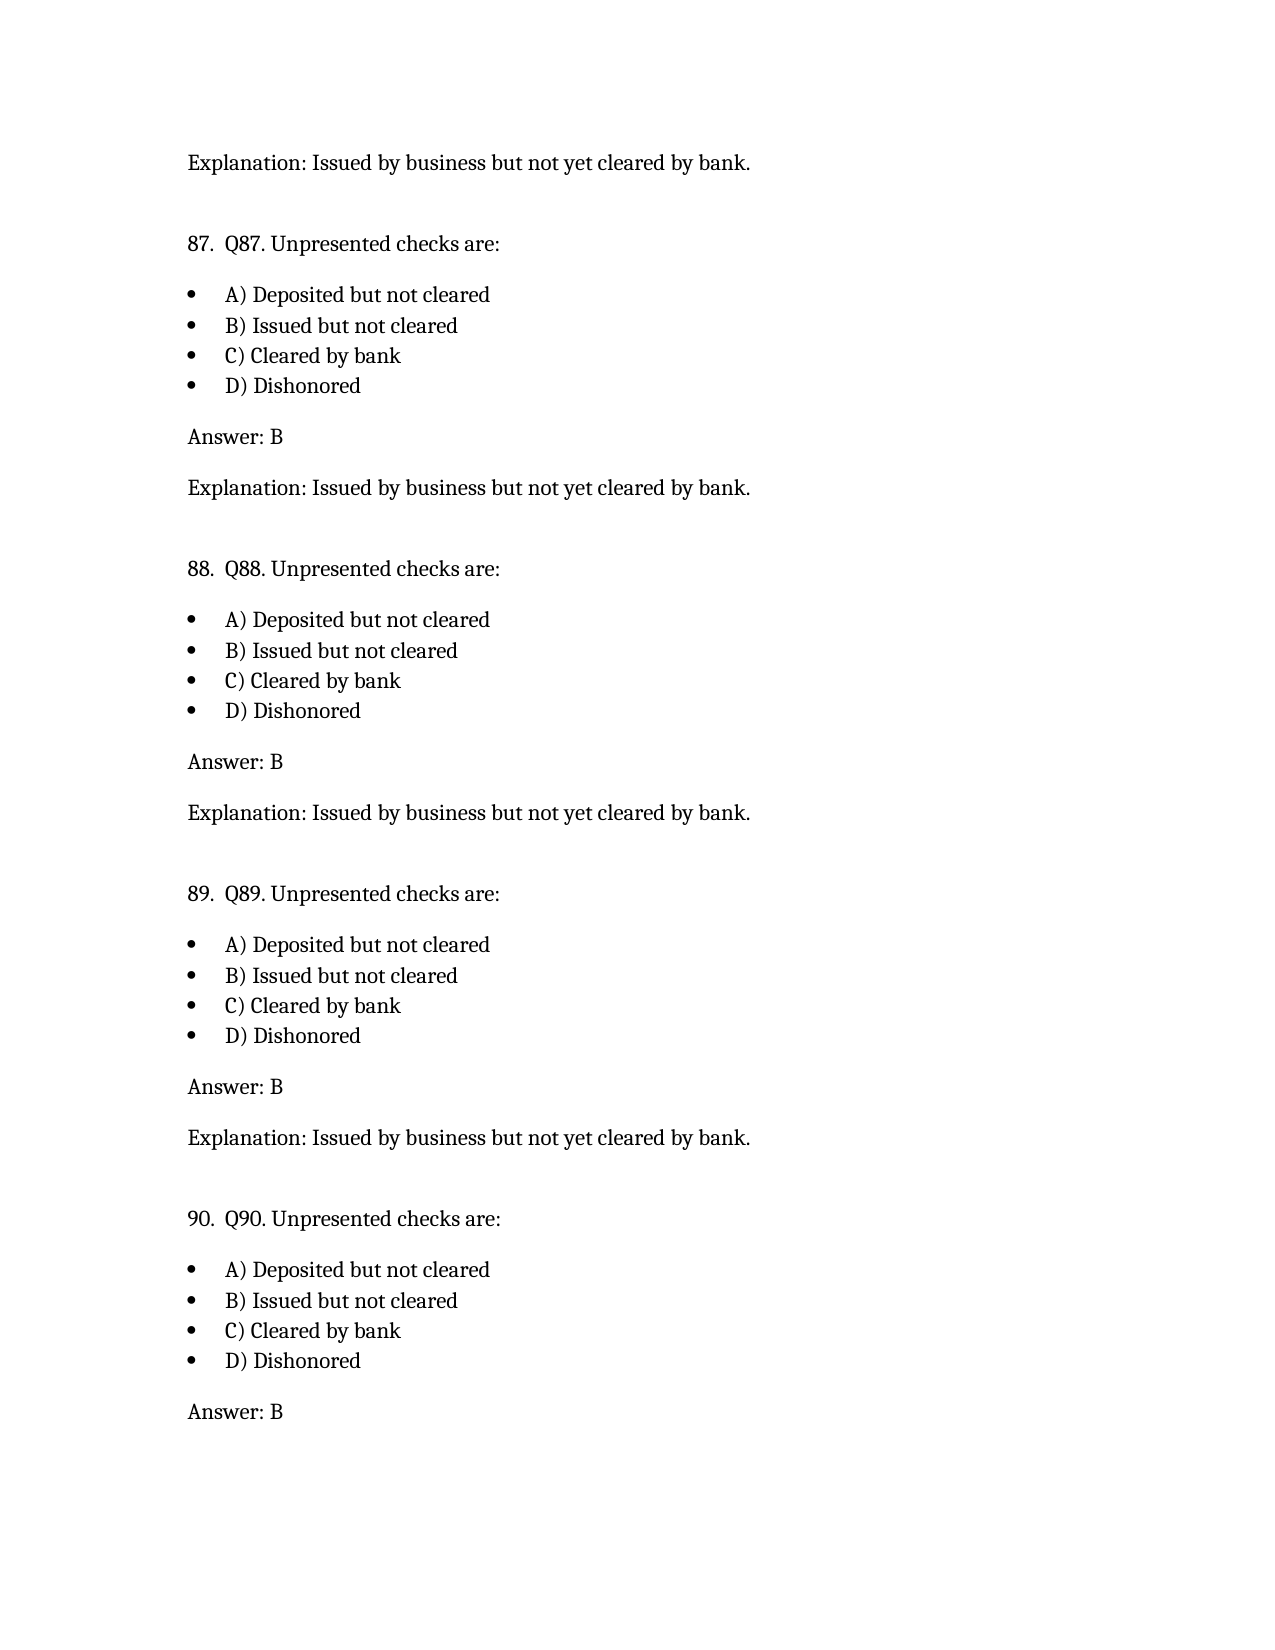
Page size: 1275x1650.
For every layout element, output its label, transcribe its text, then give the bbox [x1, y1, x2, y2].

list B) Issued but not cleared [187, 637, 1087, 664]
text Answer: B [187, 424, 1087, 450]
list D) Dishonored [187, 1023, 1087, 1049]
text Explanation: Issued by business but not yet cleared by bank. [187, 800, 1087, 857]
list Q89. Unpresented checks are: [187, 881, 1087, 908]
list A) Deposited but not cleared [187, 1257, 1087, 1284]
list B) Issued but not cleared [187, 1287, 1087, 1314]
list C) Cleared by bank [187, 668, 1087, 694]
text Explanation: Issued by business but not yet cleared by bank. [187, 150, 1087, 207]
text Answer: B [187, 749, 1087, 775]
text Answer: B [187, 1074, 1087, 1100]
list C) Cleared by bank [187, 993, 1087, 1019]
list D) Dishonored [187, 698, 1087, 724]
list D) Dishonored [187, 1348, 1087, 1374]
list Q90. Unpresented checks are: [187, 1206, 1087, 1233]
list Q88. Unpresented checks are: [187, 556, 1087, 583]
list C) Cleared by bank [187, 1318, 1087, 1344]
text Explanation: Issued by business but not yet cleared by bank. [187, 475, 1087, 532]
list C) Cleared by bank [187, 343, 1087, 369]
list A) Deposited but not cleared [187, 282, 1087, 309]
list B) Issued but not cleared [187, 312, 1087, 339]
list Q87. Unpresented checks are: [187, 231, 1087, 258]
list A) Deposited but not cleared [187, 607, 1087, 634]
text Answer: B [187, 1399, 1087, 1425]
list A) Deposited but not cleared [187, 932, 1087, 959]
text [187, 1125, 1087, 1182]
list B) Issued but not cleared [187, 962, 1087, 989]
list D) Dishonored [187, 373, 1087, 399]
